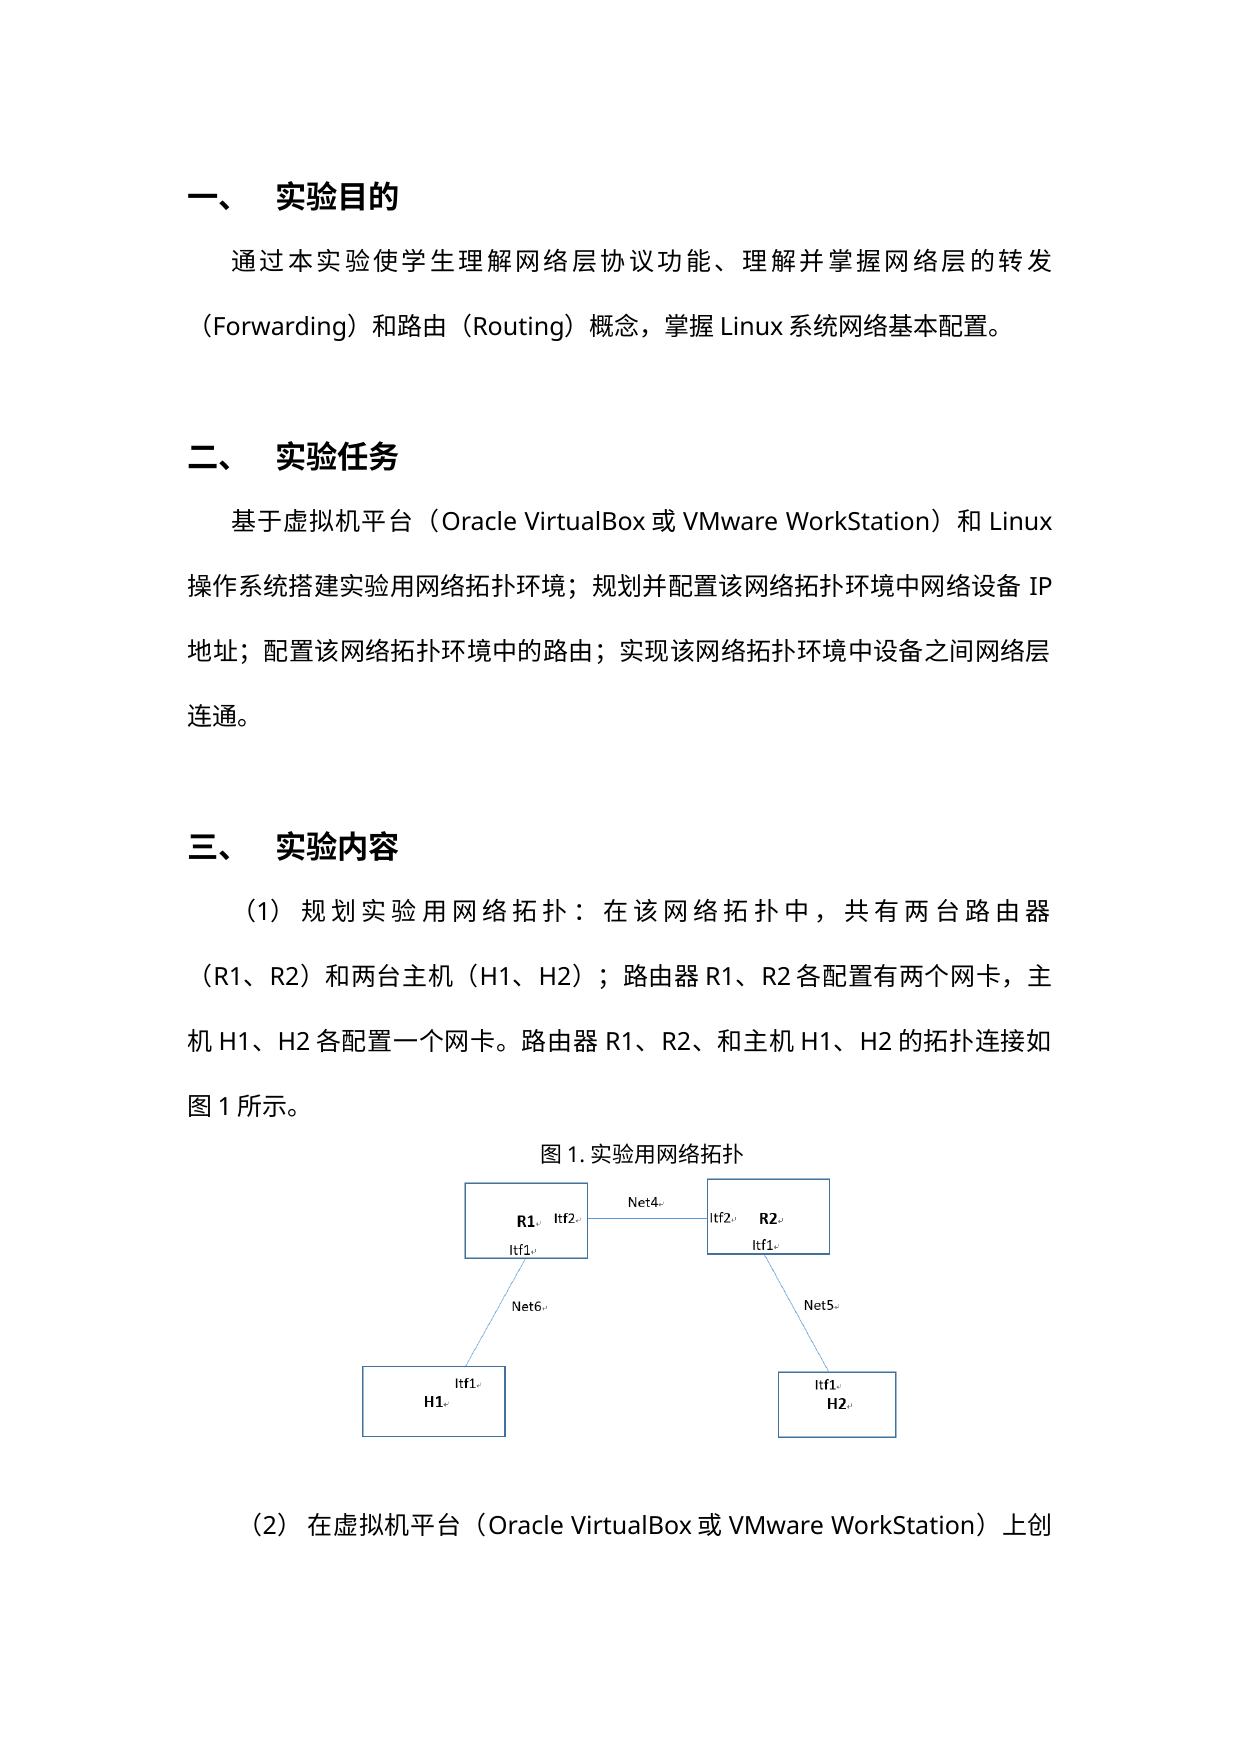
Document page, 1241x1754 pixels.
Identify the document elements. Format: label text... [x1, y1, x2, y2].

list 实验任务 [187, 422, 1053, 487]
list 实验目的 [187, 162, 1053, 227]
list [187, 1199, 1053, 1556]
list 基于虚拟机平台（Oracle VirtualBox或VMware WorkStation）和Linux操作系统搭建实验用网络拓扑环境；规划并配置该网络拓扑环境中网络设备IP地址；配置该网络拓扑环境中的路由；实现该网络拓扑环境中设备之间网络层连通。 [187, 487, 1053, 747]
list 规划实验用网络拓扑：在该网络拓扑中，共有两台路由器（R1、R2）和两台主机（H1、H2）；路由器R1、R2各配置有两个网卡，主机H1、H2各配置一个网卡。路由器R1、R2、和主机H1、H2的拓扑连接如图1所示。 [187, 877, 1053, 1137]
list 图1. 实验用网络拓扑 [187, 1137, 1053, 1169]
picture [347, 1176, 901, 1441]
list 实验内容 [187, 812, 1053, 877]
list 通过本实验使学生理解网络层协议功能、理解并掌握网络层的转发（Forwarding）和路由（Routing）概念，掌握Linux系统网络基本配置。 [187, 227, 1053, 357]
